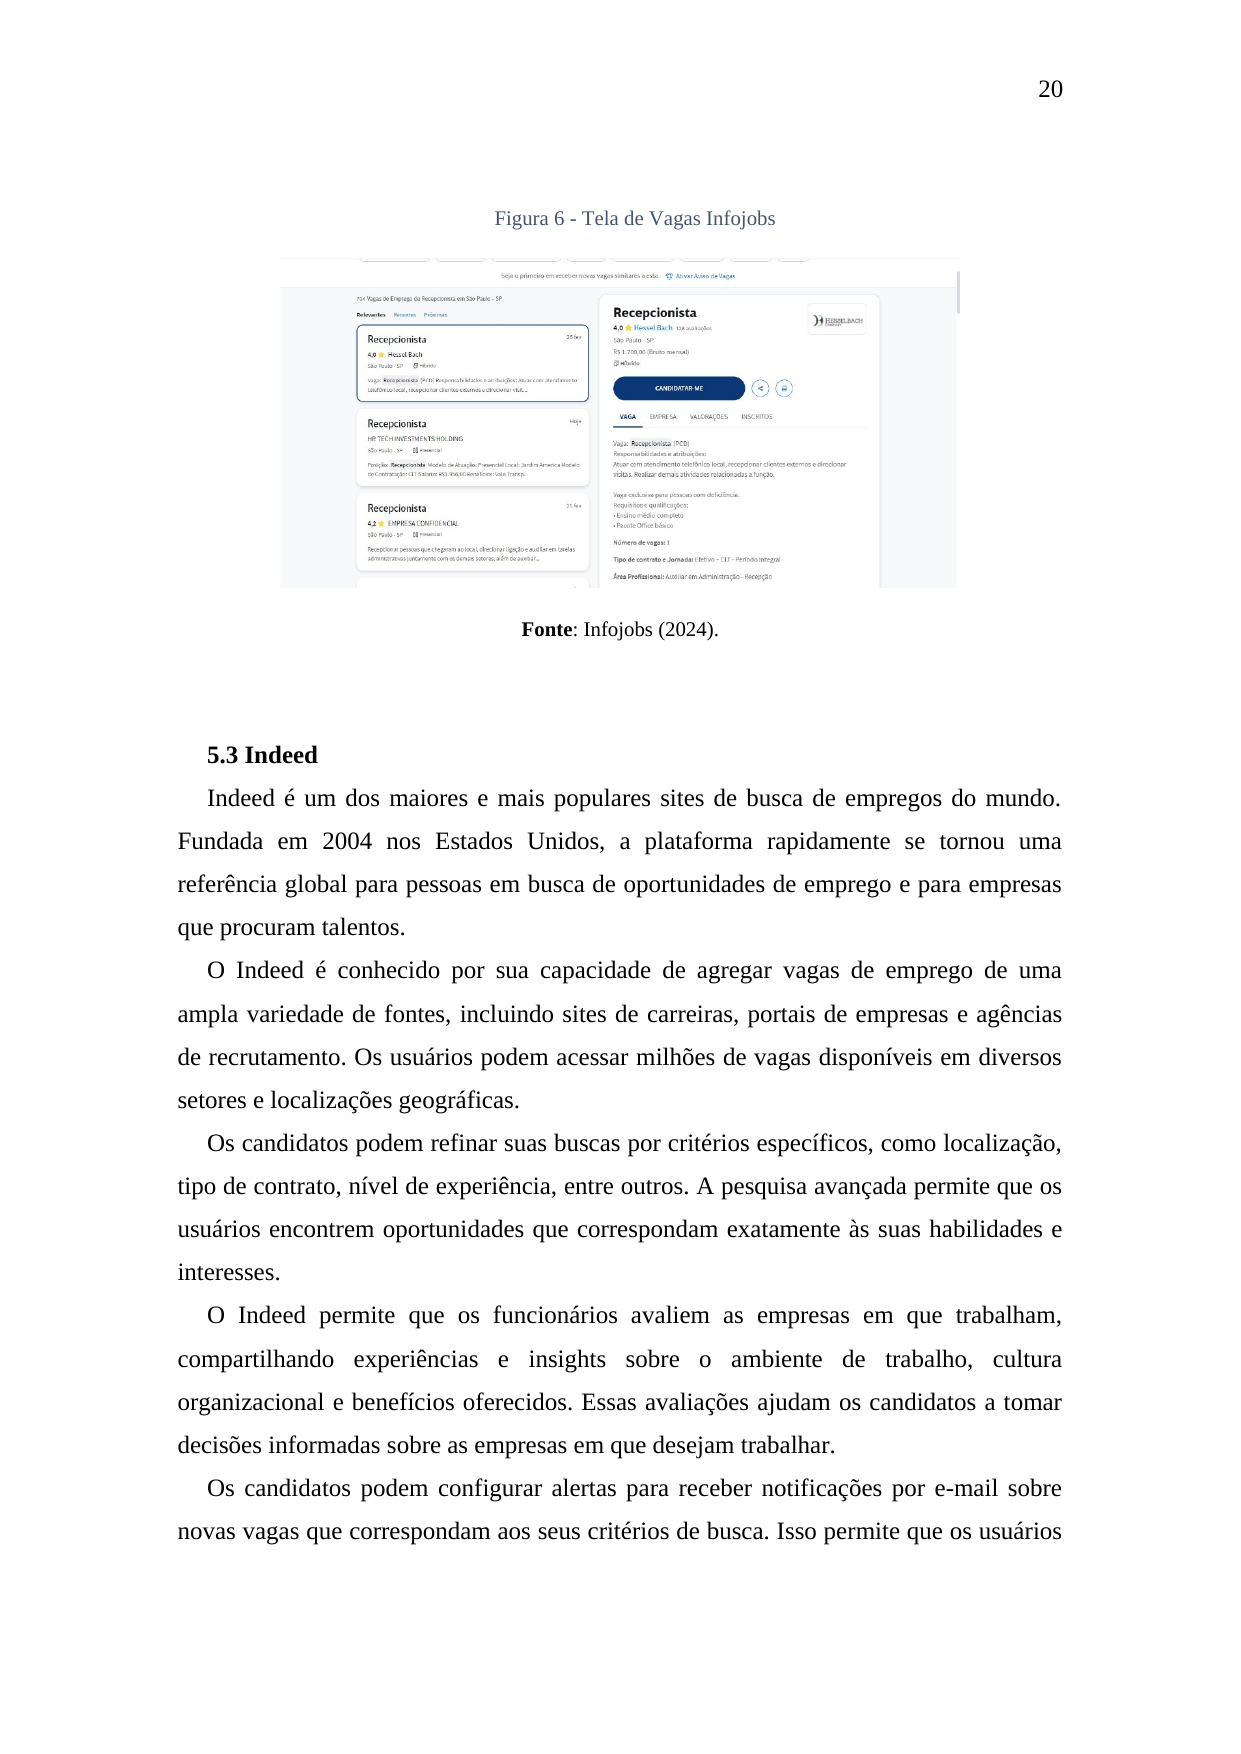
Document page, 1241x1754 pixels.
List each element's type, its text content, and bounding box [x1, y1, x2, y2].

text Os candidatos podem refinar suas buscas por critérios específicos, como localização, tipo de contrato, nível de experiência, entre outros. A pesquisa avançada permite que os usuários encontrem oportunidades que correspondam exatamente às suas habilidades e interesses. [177, 1128, 1063, 1286]
text Fonte: Infojobs (2024). [177, 617, 1063, 641]
text O Indeed permite que os funcionários avaliem as empresas em que trabalham, compartilhando experiências e insights sobre o ambiente de trabalho, cultura organizacional e benefícios oferecidos. Essas avaliações ajudam os candidatos a tomar decisões informadas sobre as empresas em que desejam trabalhar. [177, 1301, 1063, 1459]
subtitle 5.3 Indeed [177, 740, 1063, 769]
text Indeed é um dos maiores e mais populares sites de busca de empregos do mundo. Fundada em 2004 nos Estados Unidos, a plataforma rapidamente se tornou uma referência global para pessoas em busca de oportunidades de emprego e para empresas que procuram talentos. [177, 783, 1063, 941]
picture [280, 258, 960, 588]
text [177, 1473, 1063, 1545]
text O Indeed é conhecido por sua capacidade de agregar vagas de emprego de uma ampla variedade de fontes, incluindo sites de carreiras, portais de empresas e agências de recrutamento. Os usuários podem acessar milhões de vagas disponíveis em diversos setores e localizações geográficas. [177, 956, 1063, 1114]
text Figura 6 - Tela de Vagas Infojobs [177, 206, 1063, 229]
